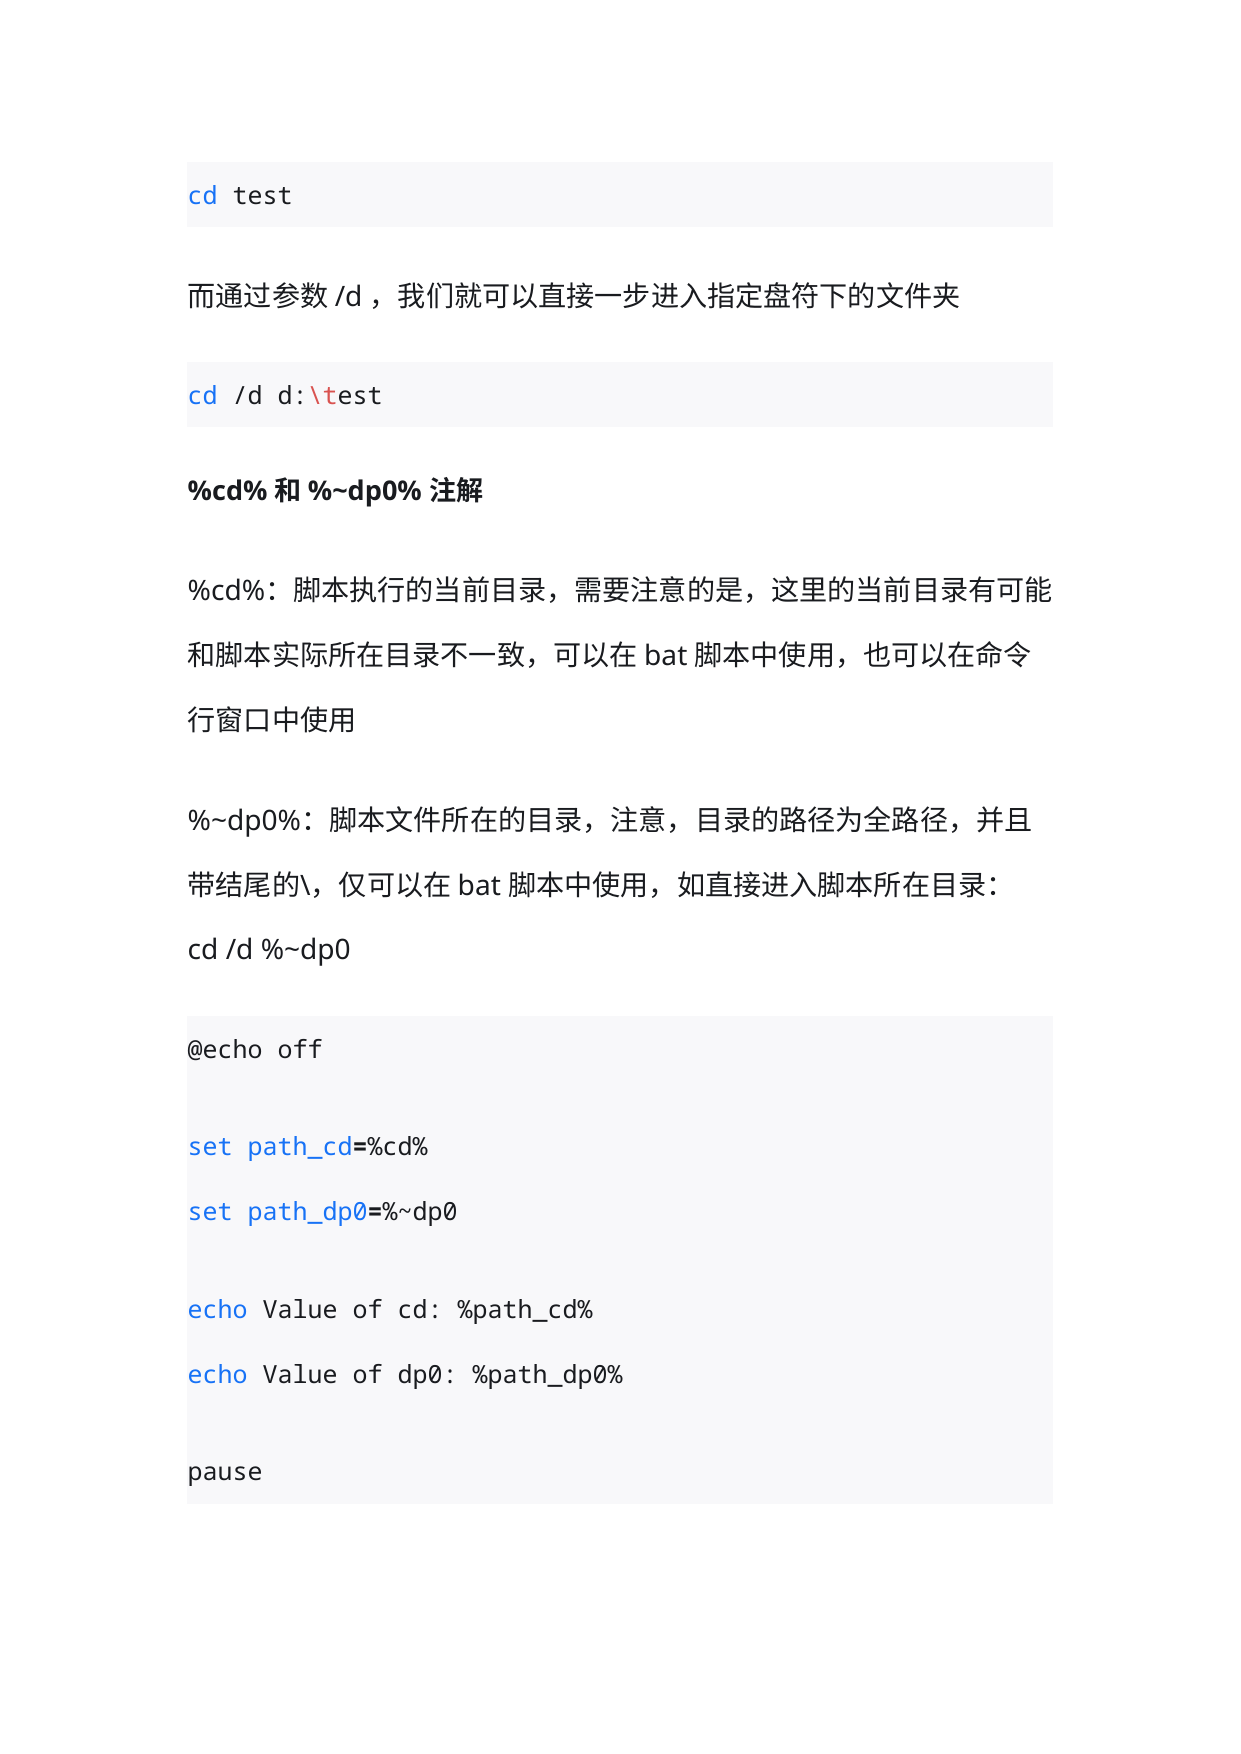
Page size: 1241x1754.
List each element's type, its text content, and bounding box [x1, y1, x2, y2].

text @echo off [187, 1016, 1053, 1081]
text %cd% 和 %~dp0% 注解 [187, 456, 1053, 521]
text pause [187, 1439, 1053, 1504]
text 而通过参数 /d ，我们就可以直接一步进入指定盘符下的文件夹 [187, 262, 1053, 327]
text set path_cd=%cd% [187, 1114, 1053, 1179]
text %cd%：脚本执行的当前目录，需要注意的是，这里的当前目录有可能和脚本实际所在目录不一致，可以在 bat 脚本中使用，也可以在命令行窗口中使用 [187, 556, 1053, 751]
text cd /d d:\test [187, 362, 1053, 427]
text echo Value of cd: %path_cd% [187, 1276, 1053, 1341]
text cd test [187, 162, 1053, 227]
text set path_dp0=%~dp0 [187, 1179, 1053, 1244]
text %~dp0%：脚本文件所在的目录，注意，目录的路径为全路径，并且带结尾的\，仅可以在 bat 脚本中使用，如直接进入脚本所在目录：cd /d %~dp0 [187, 786, 1053, 981]
text echo Value of dp0: %path_dp0% [187, 1341, 1053, 1406]
